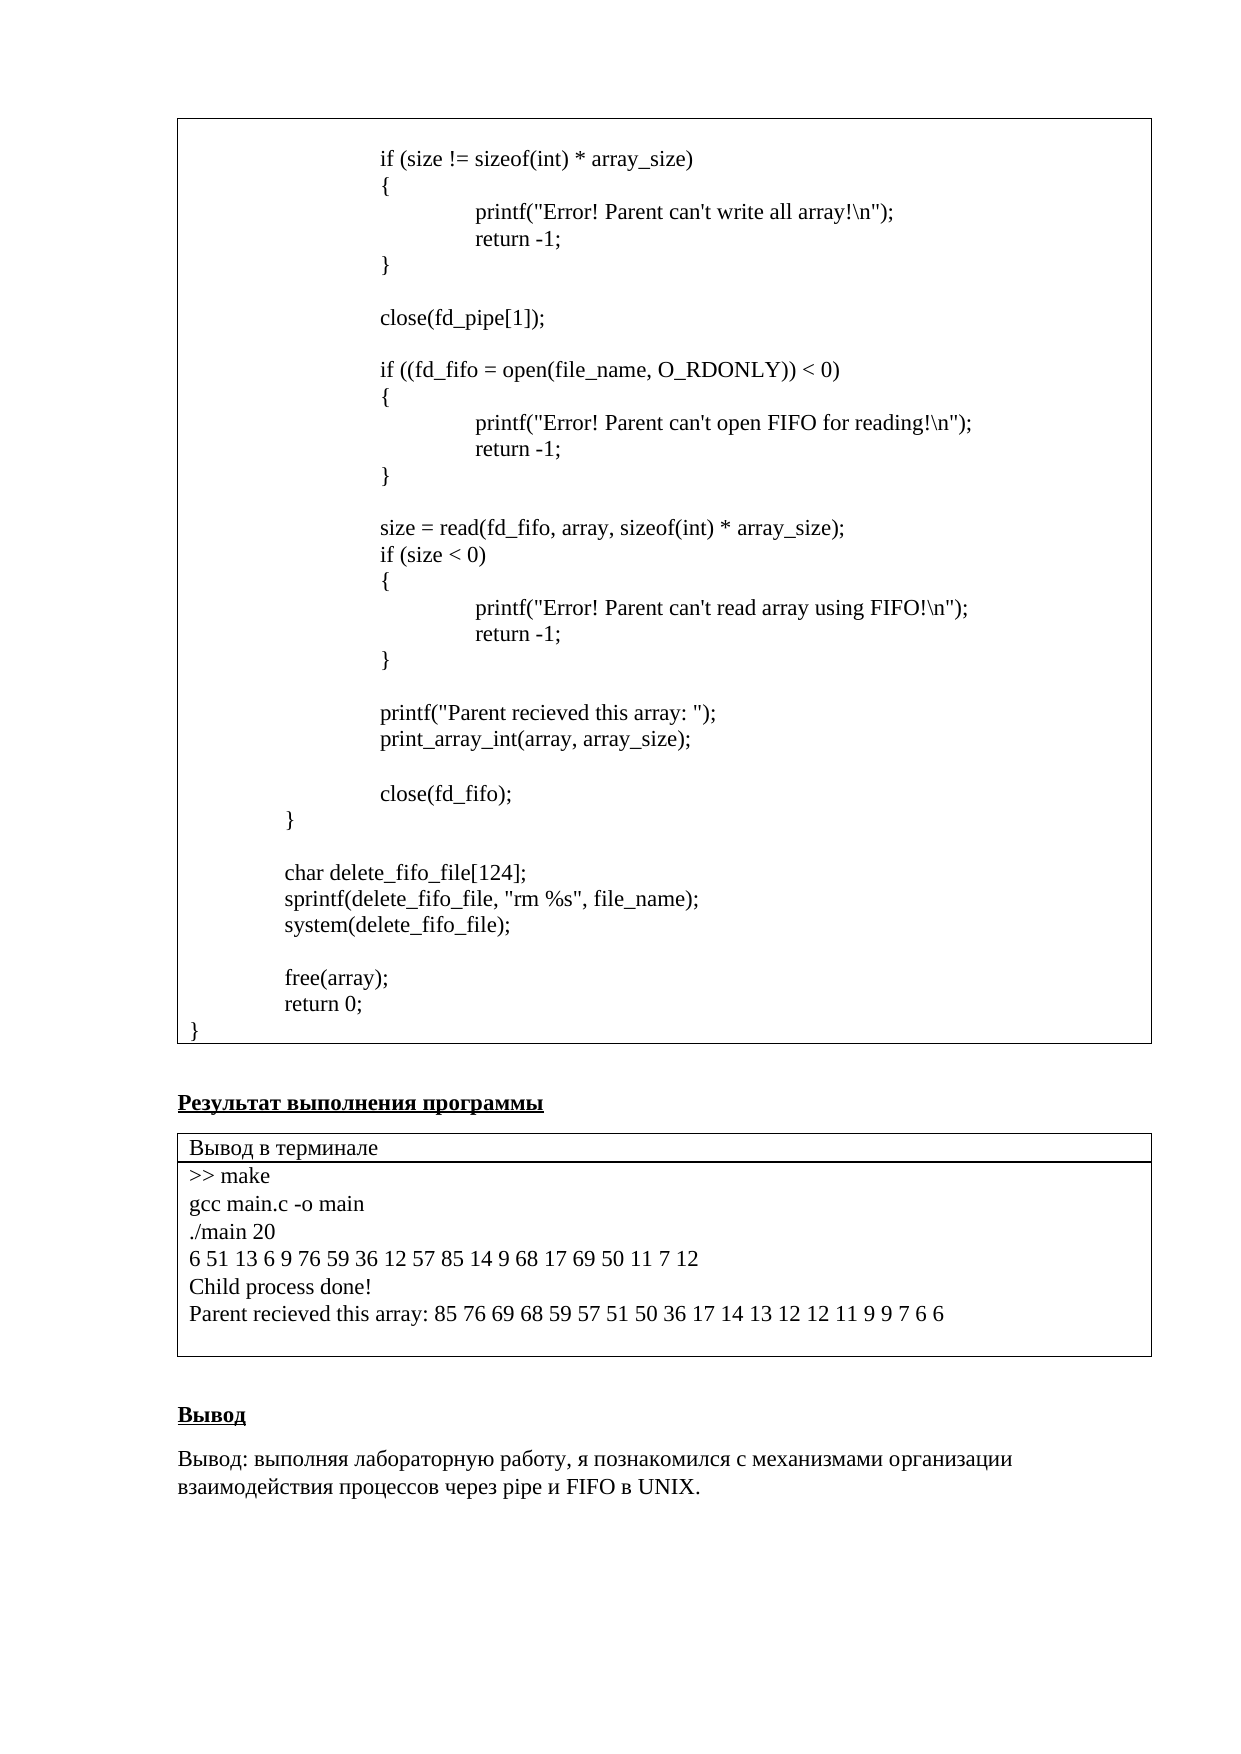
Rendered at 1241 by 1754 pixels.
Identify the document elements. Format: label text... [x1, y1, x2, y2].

text Вывод: выполняя лабораторную работу, я познакомился с механизмами организации взаимодействия процессов через pipe и FIFO в UNIX. [177, 1445, 1152, 1499]
text Результат выполнения программы [177, 1088, 1152, 1115]
table_cell >> make gcc main.c -o main ./main 20 6 51 13 6 9 76 59 36 12 57 85 14 9 68 17 69 50 11 7 12 Child process done! Parent recieved this array: 85 76 69 68 59 57 51 50 36 17 14 13 12 12 11 9 9 7 6 6 [178, 1163, 1151, 1356]
table_header Вывод в терминале [178, 1134, 1151, 1161]
text Вывод [177, 1401, 1152, 1427]
